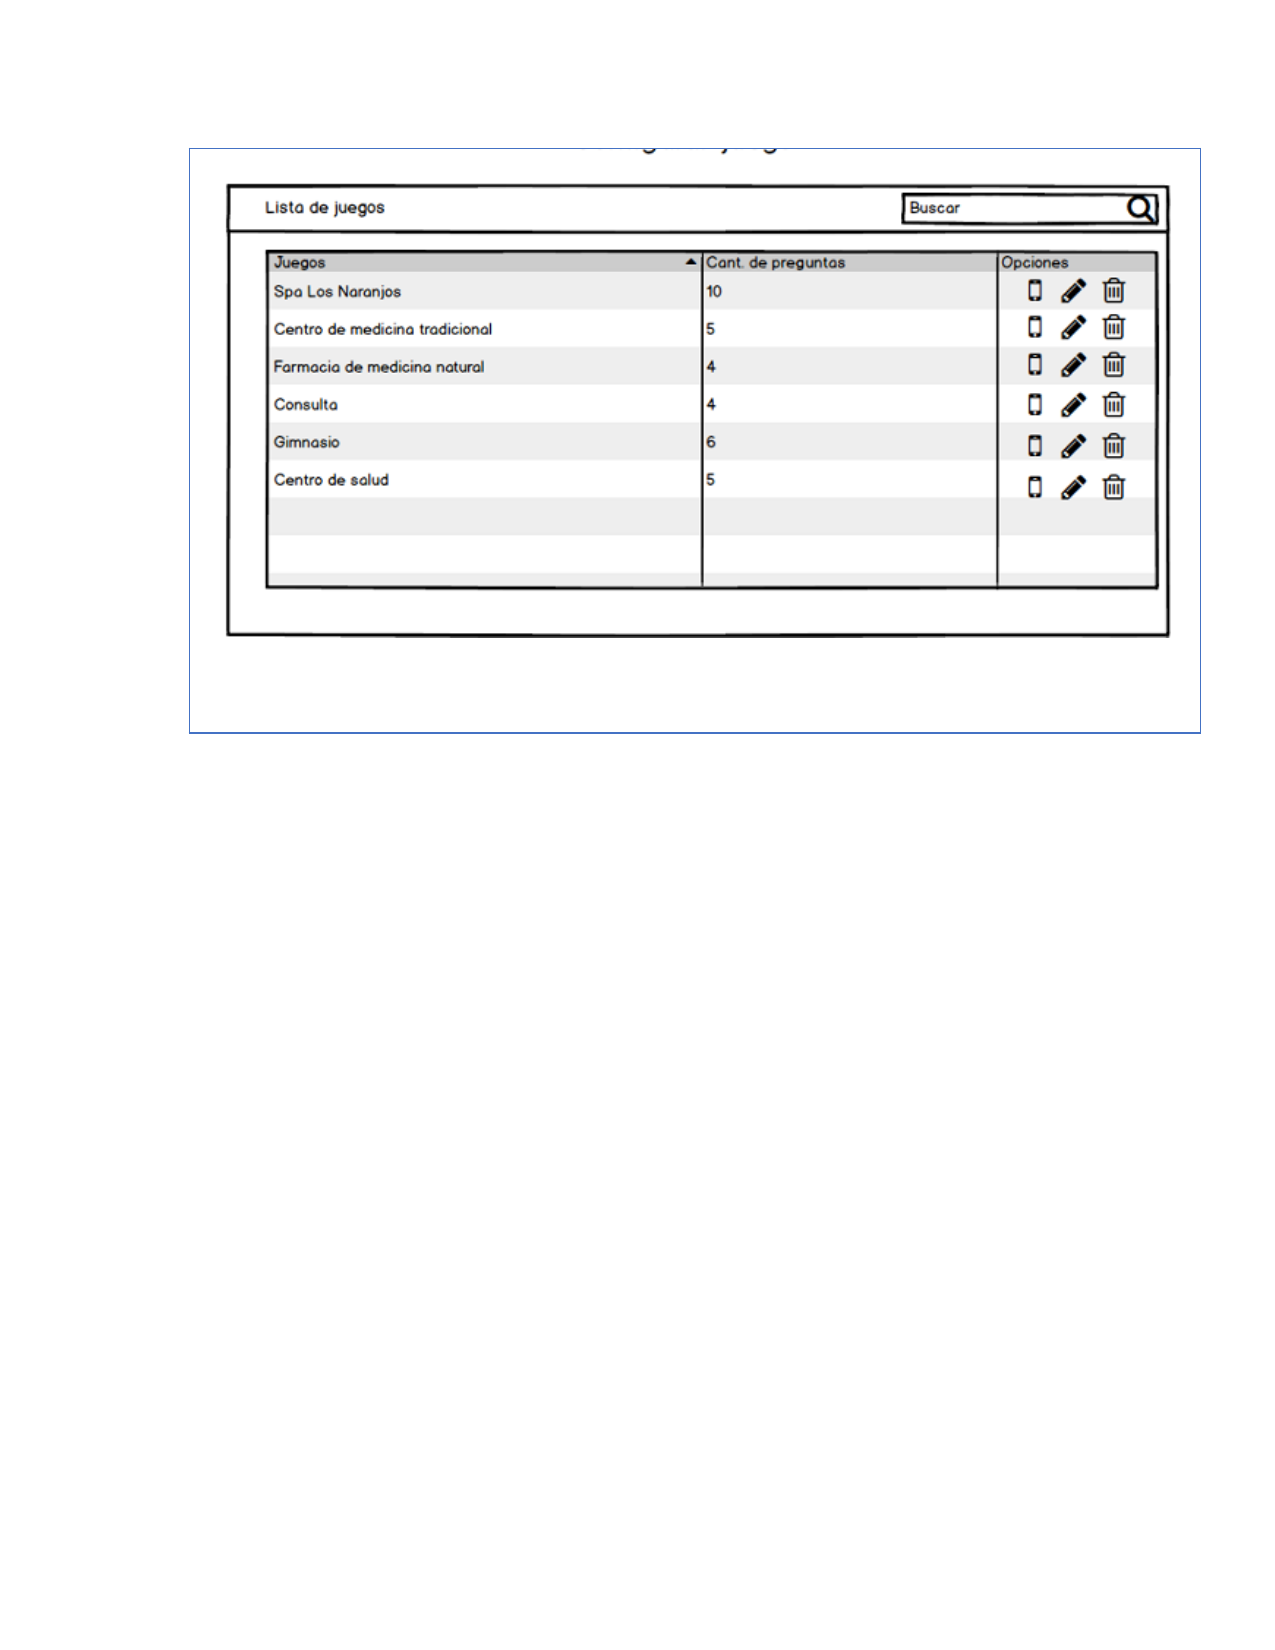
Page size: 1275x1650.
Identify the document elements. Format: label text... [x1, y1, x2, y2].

table_cell Prototipo de interfaz [190, 149, 1200, 732]
picture [200, 149, 1189, 638]
